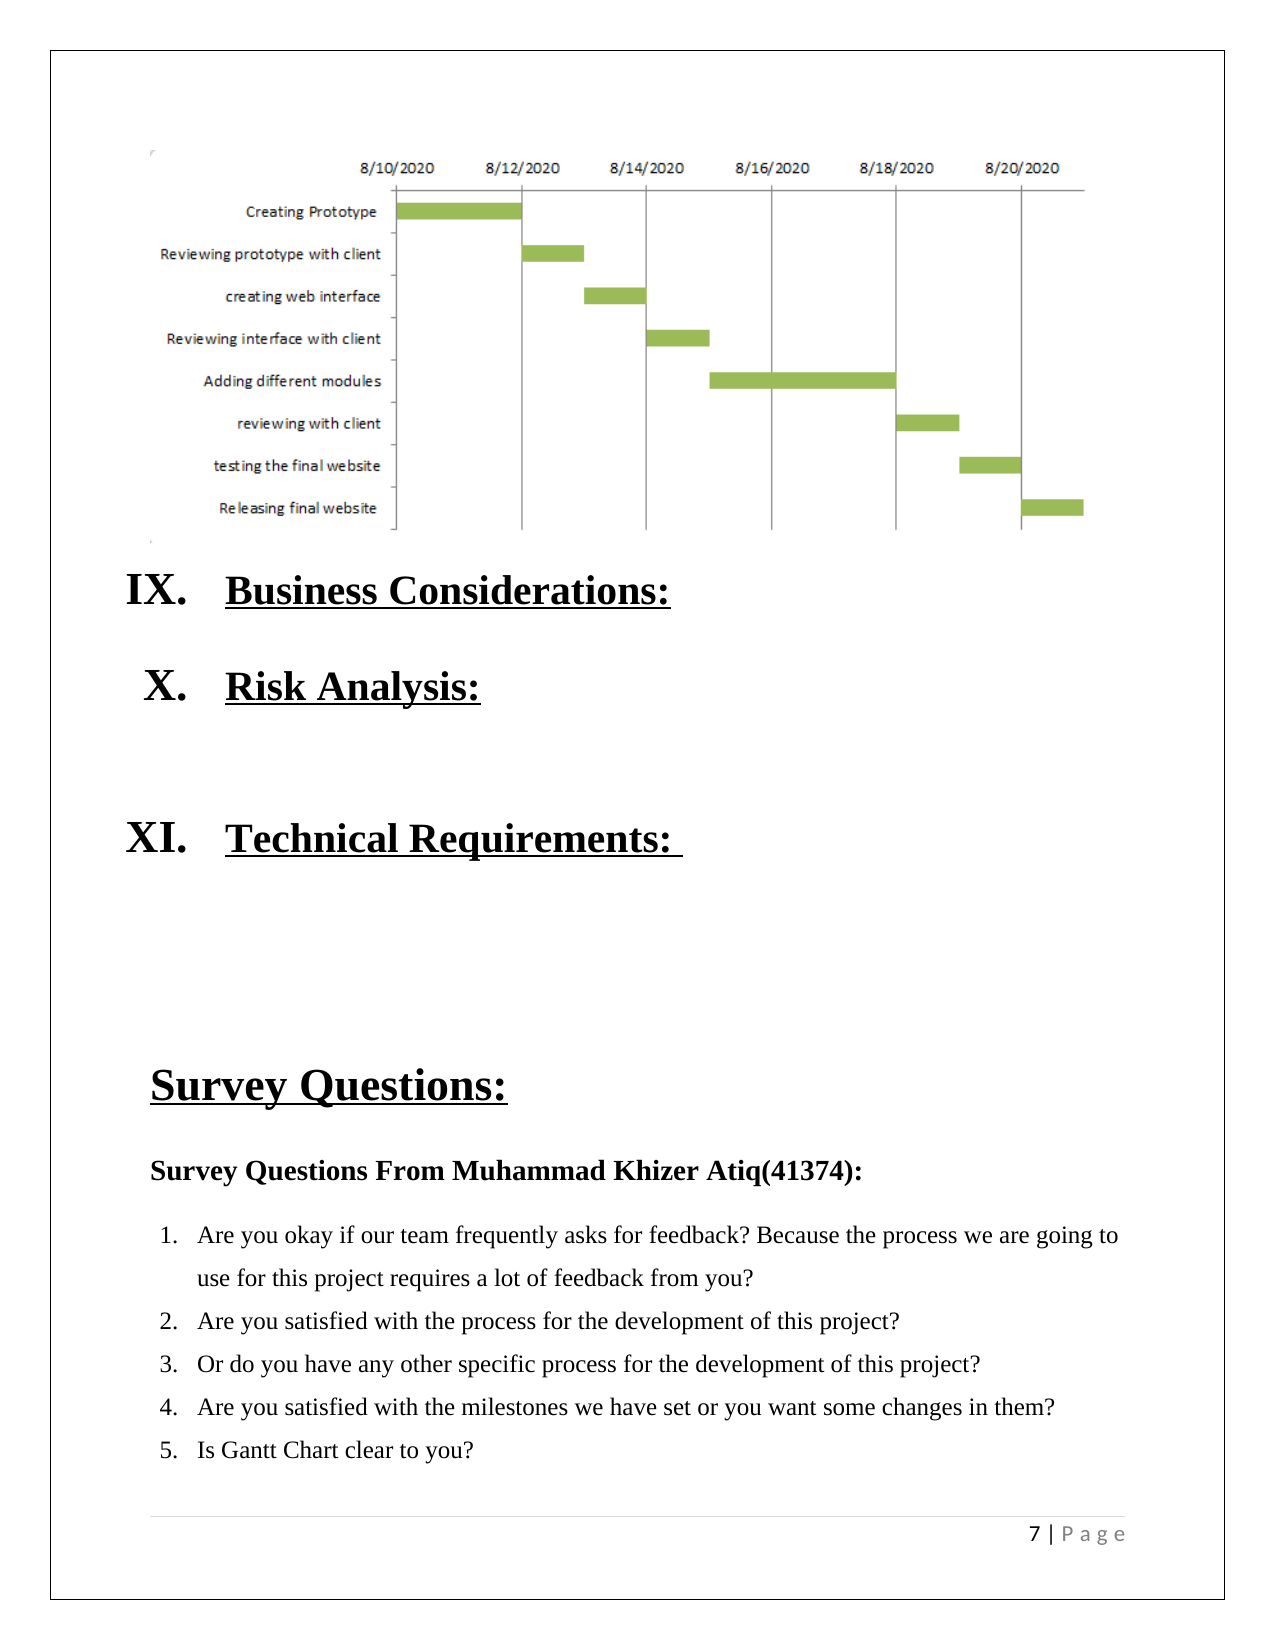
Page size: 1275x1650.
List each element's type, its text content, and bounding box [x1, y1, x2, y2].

list Business Considerations: [187, 562, 1125, 614]
list Risk Analysis: [187, 657, 1125, 710]
picture [150, 150, 1125, 543]
list Are you satisfied with the process for the development of this project? [159, 1306, 1125, 1335]
list Is Gantt Chart clear to you? [159, 1436, 1125, 1464]
list Technical Requirements: [187, 809, 1125, 862]
text Survey Questions: [150, 1057, 1125, 1110]
list Are you okay if our team frequently asks for feedback? Because the process we are going to use for this project requires a lot of feedback from you? [159, 1220, 1125, 1292]
list Are you satisfied with the milestones we have set or you want some changes in them? [159, 1392, 1125, 1421]
list Or do you have any other specific process for the development of this project? [159, 1349, 1125, 1378]
text Survey Questions From Muhammad Khizer Atiq(41374): [150, 1153, 1125, 1186]
